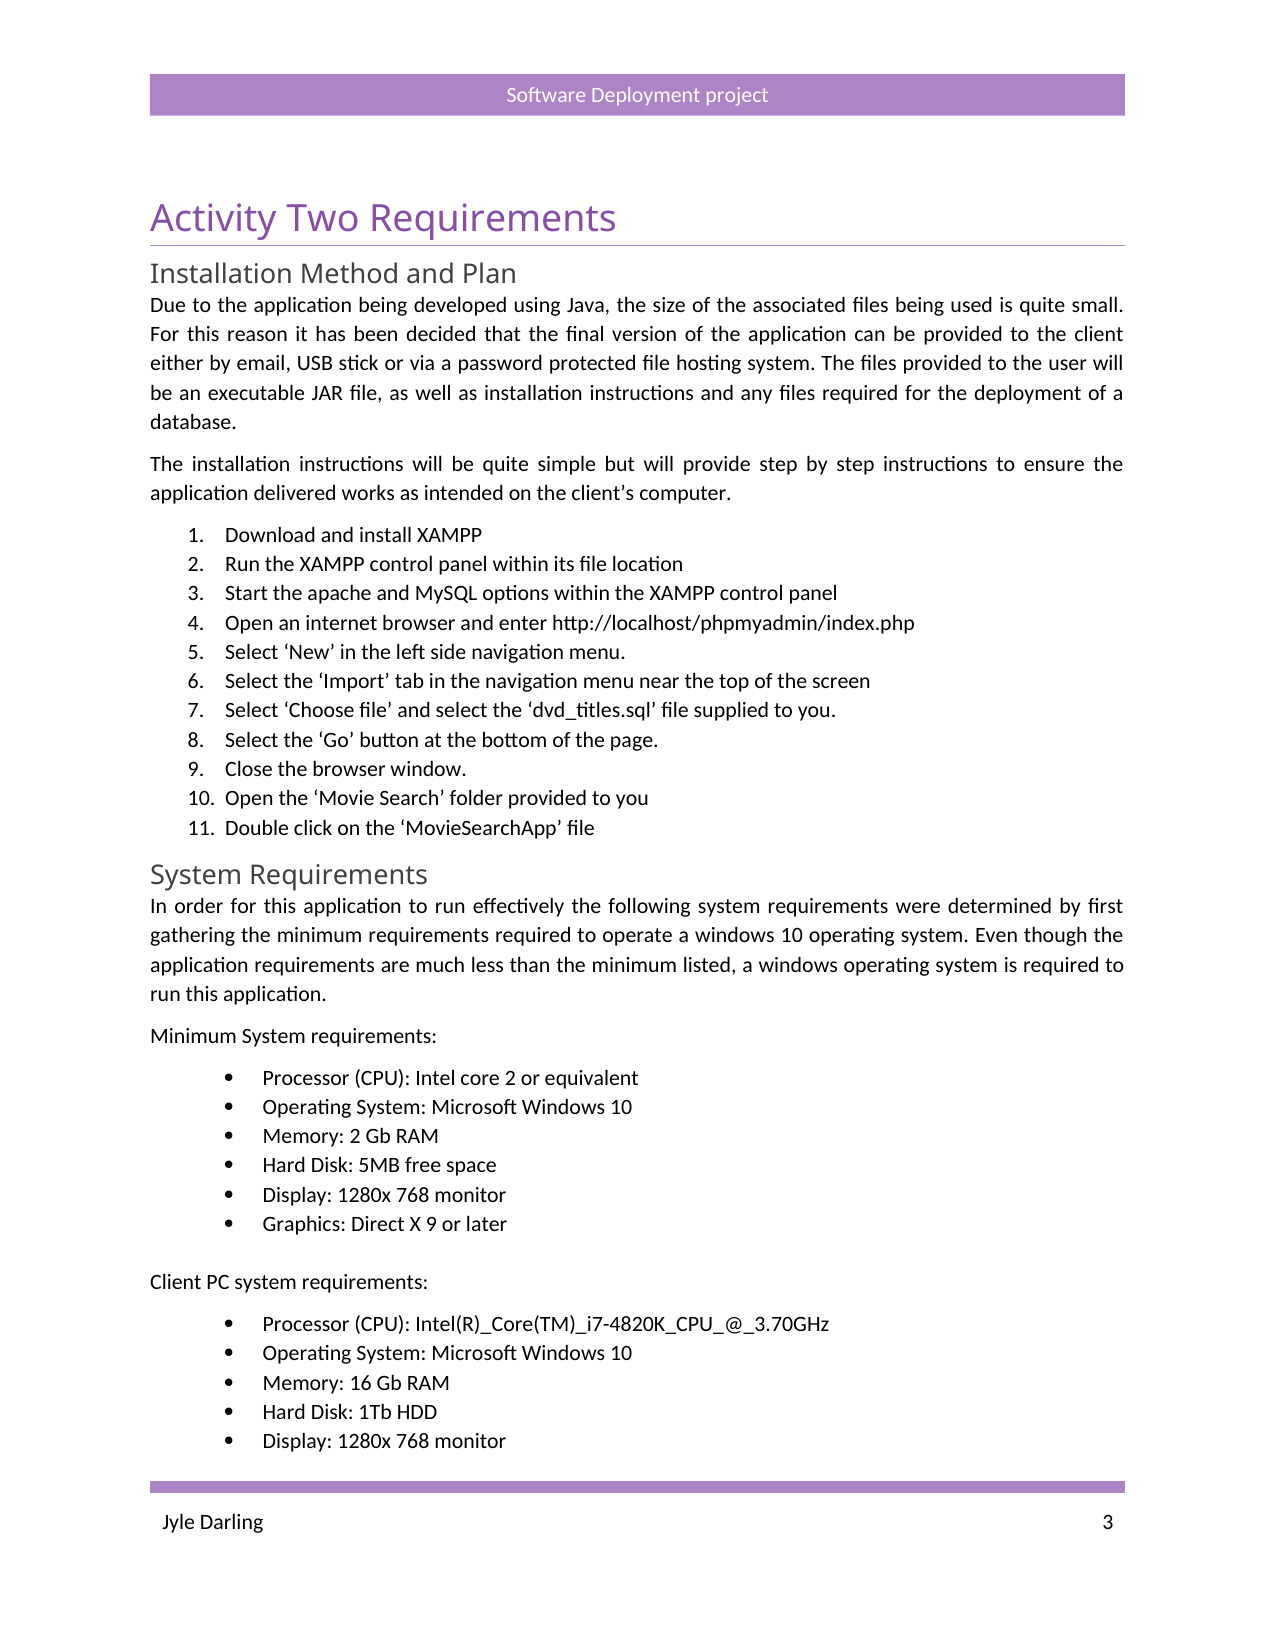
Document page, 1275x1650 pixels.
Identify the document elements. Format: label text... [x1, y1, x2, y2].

subtitle System Requirements [150, 855, 1125, 892]
list Hard Disk: 5MB free space [225, 1151, 1125, 1178]
list Start the apache and MySQL options within the XAMPP control panel [187, 579, 1125, 606]
list Graphics: Direct X 9 or later [225, 1210, 1125, 1237]
list Double click on the ‘MovieSearchApp’ file [187, 814, 1125, 840]
list Display: 1280x 768 monitor [225, 1427, 1125, 1454]
subtitle Installation Method and Plan [150, 254, 1125, 291]
list Select the ‘Import’ tab in the navigation menu near the top of the screen [187, 667, 1125, 694]
text Client PC system requirements: [150, 1268, 1125, 1295]
list Hard Disk: 1Tb HDD [225, 1398, 1125, 1425]
text Minimum System requirements: [150, 1022, 1125, 1048]
list Open the ‘Movie Search’ folder provided to you [187, 784, 1125, 811]
list Processor (CPU): Intel(R)_Core(TM)_i7-4820K_CPU_@_3.70GHz [225, 1310, 1125, 1337]
list Display: 1280x 768 monitor [225, 1181, 1125, 1207]
list Memory: 16 Gb RAM [225, 1369, 1125, 1396]
list Close the browser window. [187, 755, 1125, 782]
list Open an internet browser and enter http://localhost/phpmyadmin/index.php [187, 609, 1125, 635]
list Memory: 2 Gb RAM [225, 1122, 1125, 1149]
text The installation instructions will be quite simple but will provide step by step instructions to ensure the application delivered works as intended on the client’s computer. [150, 450, 1125, 506]
text Due to the application being developed using Java, the size of the associated files being used is quite small. For this reason it has been decided that the final version of the application can be provided to the client either by email, USB stick or via a password protected file hosting system. The files provided to the user will be an executable JAR file, as well as installation instructions and any files required for the deployment of a database. [150, 291, 1125, 435]
list Operating System: Microsoft Windows 10 [225, 1093, 1125, 1119]
list Select ‘New’ in the left side navigation menu. [187, 638, 1125, 665]
list Processor (CPU): Intel core 2 or equivalent [225, 1064, 1125, 1090]
subtitle Activity Two Requirements [150, 192, 1125, 245]
list Download and install XAMPP [187, 521, 1125, 548]
list Select the ‘Go’ button at the bottom of the page. [187, 726, 1125, 752]
list Select ‘Choose file’ and select the ‘dvd_titles.sql’ file supplied to you. [187, 697, 1125, 723]
list Operating System: Microsoft Windows 10 [225, 1339, 1125, 1366]
text In order for this application to run effectively the following system requirements were determined by first gathering the minimum requirements required to operate a windows 10 operating system. Even though the application requirements are much less than the minimum listed, a windows operating system is required to run this application. [150, 892, 1125, 1007]
list Run the XAMPP control panel within its file location [187, 550, 1125, 577]
